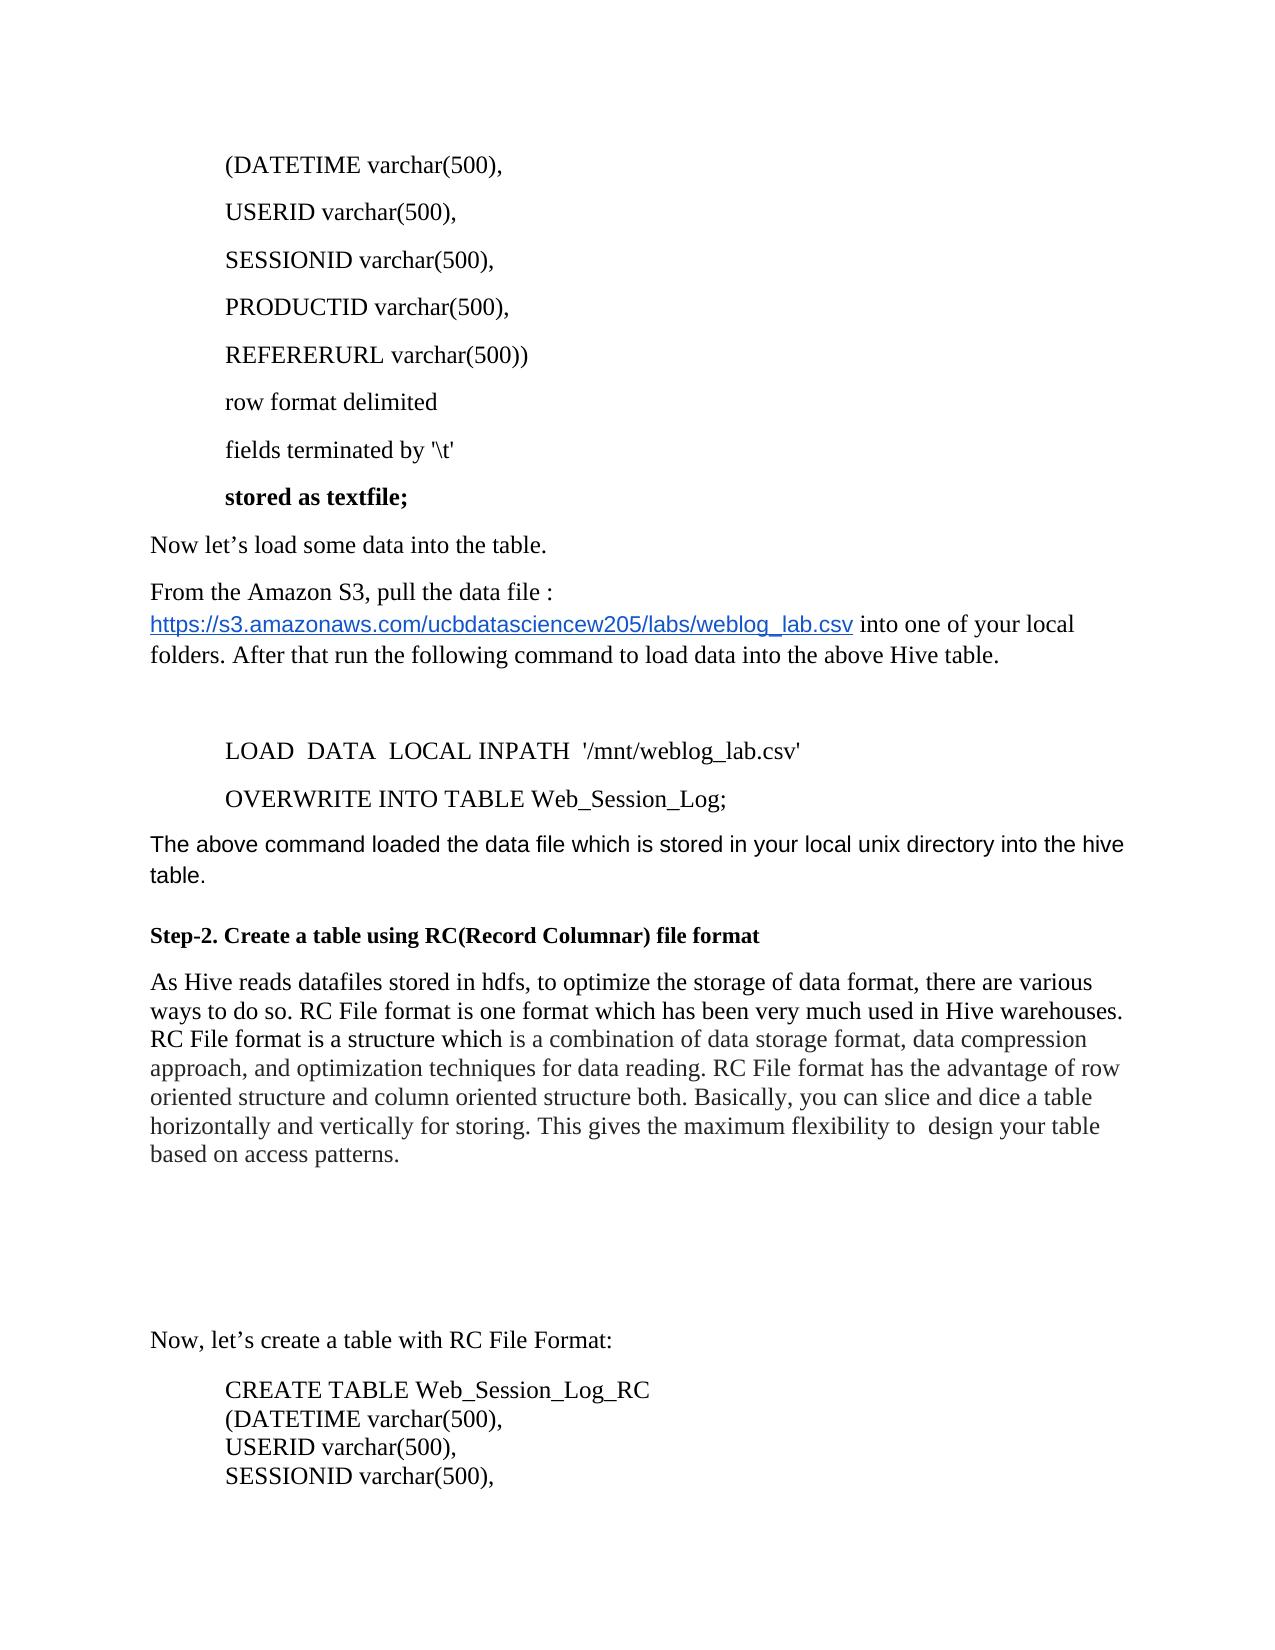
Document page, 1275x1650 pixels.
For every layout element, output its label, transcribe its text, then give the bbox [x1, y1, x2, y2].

subtitle USERID varchar(500), [225, 197, 1125, 226]
subtitle SESSIONID varchar(500), [225, 245, 1125, 274]
subtitle (DATETIME varchar(500), [225, 150, 1125, 179]
subtitle Now let’s load some data into the table. [150, 530, 1125, 559]
subtitle row format delimited [225, 387, 1125, 416]
subtitle As Hive reads datafiles stored in hdfs, to optimize the storage of data format, there are various ways to do so. RC File format is one format which has been very much used in Hive warehouses. RC File format is a structure which is a combination of data storage format, data compression approach, and optimization techniques for data reading. RC File format has the advantage of row oriented structure and column oriented structure both. Basically, you can slice and dice a table horizontally and vertically for storing. This gives the maximum flexibility to design your table based on access patterns. [150, 967, 1125, 1168]
subtitle stored as textfile; [225, 482, 1125, 511]
subtitle (DATETIME varchar(500), [225, 1404, 1125, 1432]
subtitle Now, let’s create a table with RC File Format: [150, 1325, 1125, 1354]
subtitle OVERWRITE INTO TABLE Web_Session_Log; [225, 784, 1125, 813]
text From the Amazon S3, pull the data file : https://s3.amazonaws.com/ucbdatasciencew205/labs/weblog_lab.csv into one of your local folders. After that run the following command to load data into the above Hive table. [150, 577, 1125, 669]
subtitle CREATE TABLE Web_Session_Log_RC [225, 1375, 1125, 1404]
subtitle PRODUCTID varchar(500), [225, 292, 1125, 321]
subtitle REFERERURL varchar(500)) [225, 340, 1125, 369]
text The above command loaded the data file which is stored in your local unix directory into the hive table. [150, 831, 1125, 888]
subtitle SESSIONID varchar(500), [225, 1461, 1125, 1490]
subtitle USERID varchar(500), [225, 1432, 1125, 1461]
subtitle fields terminated by '\t' [225, 435, 1125, 464]
subtitle LOAD DATA LOCAL INPATH '/mnt/weblog_lab.csv' [225, 736, 1125, 765]
subtitle Step-2. Create a table using RC(Record Columnar) file format [150, 922, 1125, 948]
